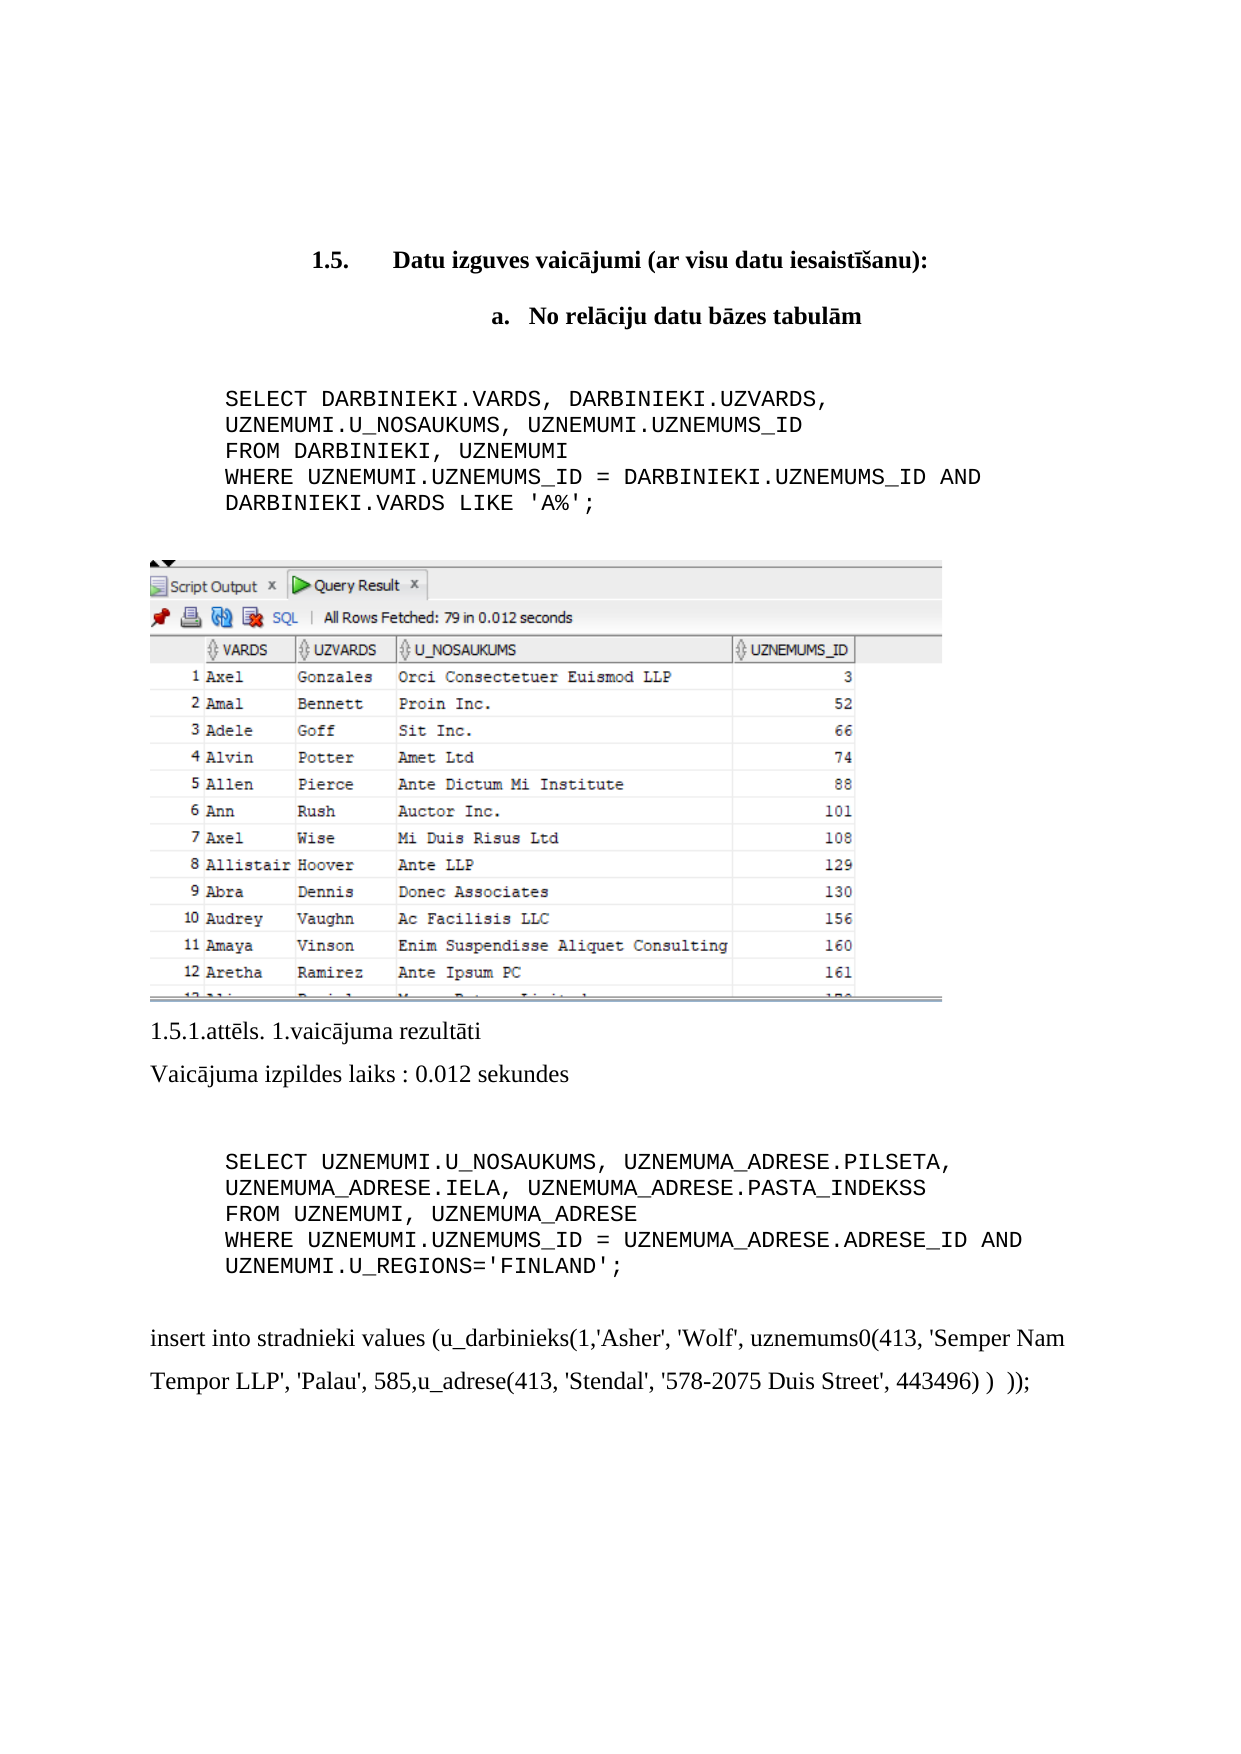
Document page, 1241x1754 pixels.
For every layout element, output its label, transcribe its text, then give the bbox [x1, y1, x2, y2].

text FROM UZNEMUMI, UZNEMUMA_ADRESE [225, 1202, 1090, 1228]
text SELECT DARBINIEKI.VARDS, DARBINIEKI.UZVARDS, UZNEMUMI.U_NOSAUKUMS, UZNEMUMI.UZNEMUMS_ID [225, 387, 1090, 439]
text WHERE UZNEMUMI.UZNEMUMS_ID = DARBINIEKI.UZNEMUMS_ID AND DARBINIEKI.VARDS LIKE 'A%'; [225, 465, 1090, 517]
text WHERE UZNEMUMI.UZNEMUMS_ID = UZNEMUMA_ADRESE.ADRESE_ID AND UZNEMUMI.U_REGIONS='Finland'; [225, 1228, 1090, 1280]
text FROM DARBINIEKI, UZNEMUMI [225, 439, 1090, 465]
text insert into stradnieki values (u_darbinieks(1,'Asher', 'Wolf', uznemums0(413, 'Semper Nam Tempor LLP', 'Palau', 585,u_adrese(413, 'Stendal', '578-2075 Duis Street', 443496) ) )); [150, 1323, 1090, 1395]
text Vaicājuma izpildes laiks : 0.012 sekundes [150, 1059, 1090, 1088]
subtitle No relāciju datu bāzes tabulām [262, 301, 1090, 330]
text SELECT UZNEMUMI.U_NOSAUKUMS, UZNEMUMA_ADRESE.PILSETA, UZNEMUMA_ADRESE.IELA, UZNEMUMA_ADRESE.PASTA_INDEKSS [225, 1150, 1090, 1202]
picture [150, 560, 943, 1002]
text 1.5.1.attēls. 1.vaicājuma rezultāti [150, 1016, 1090, 1045]
subtitle Datu izguves vaicājumi (ar visu datu iesaistīšanu): [150, 245, 1090, 274]
